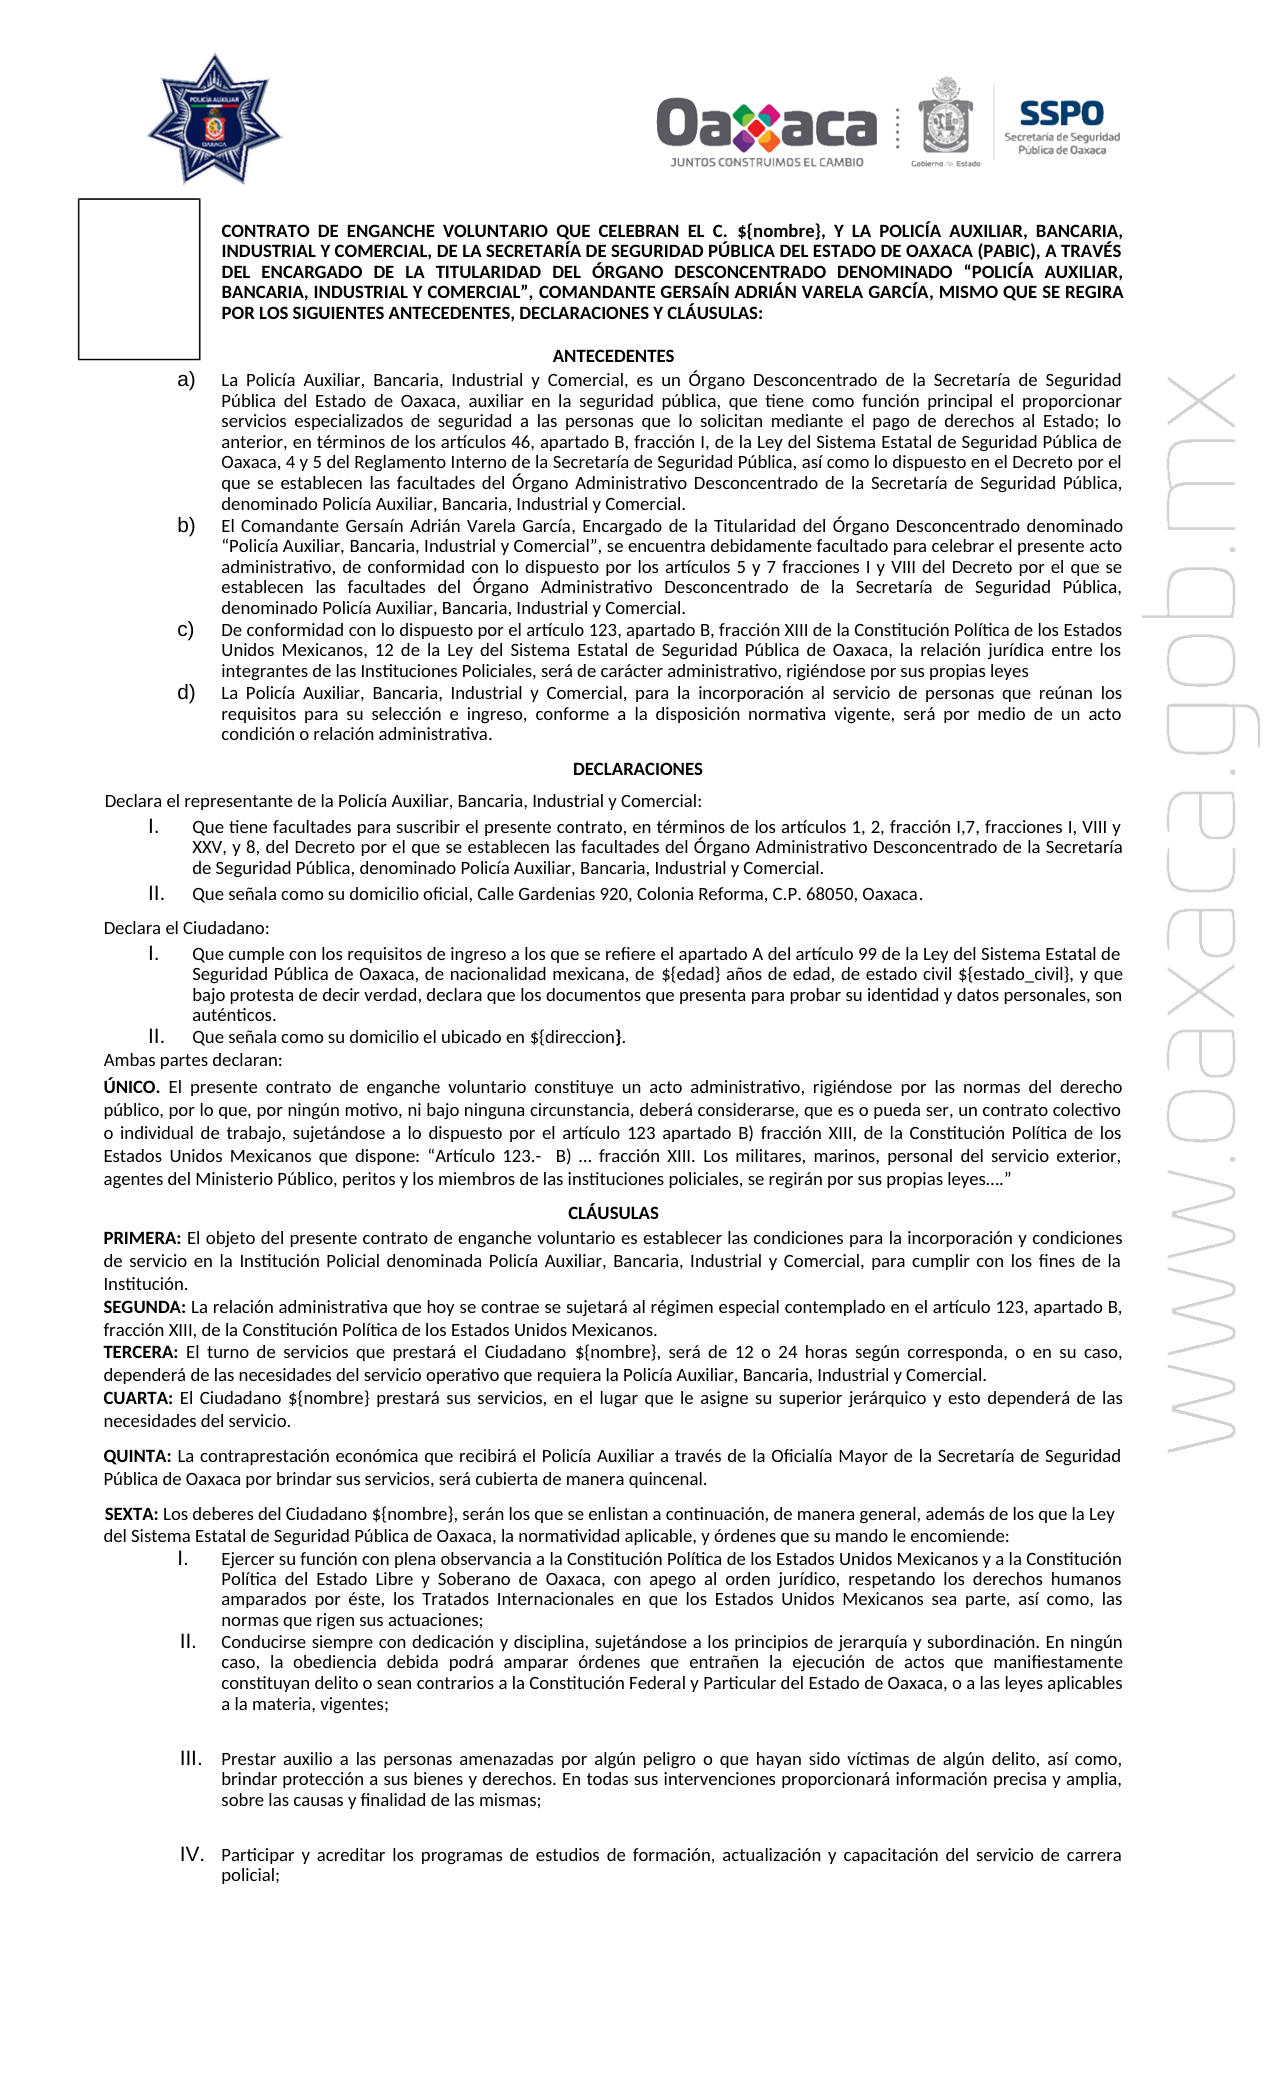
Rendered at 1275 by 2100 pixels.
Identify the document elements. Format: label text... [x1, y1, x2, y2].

picture [147, 52, 284, 185]
text CLÁUSULAS [128, 1201, 1099, 1224]
list Prestar auxilio a las personas amenazadas por algún peligro o que hayan sido víctimas de algún delito, así como, brindar protección a sus bienes y derechos. En todas sus intervenciones proporcionará información precisa y amplia, sobre las causas y finalidad de las mismas; [179, 1748, 1124, 1811]
text CUARTA: El Ciudadano ${nombre} prestará sus servicios, en el lugar que le asigne su superior jerárquico y esto dependerá de las necesidades del servicio. [103, 1386, 1124, 1432]
list Conducirse siempre con dedicación y disciplina, sujetándose a los principios de jerarquía y subordinación. En ningún caso, la obediencia debida podrá amparar órdenes que entrañen la ejecución de actos que manifiestamente constituyan delito o sean contrarios a la Constitución Federal y Particular del Estado de Oaxaca, o a las leyes aplicables a la materia, vigentes; [179, 1631, 1124, 1715]
text SEXTA: Los deberes del Ciudadano ${nombre}, serán los que se enlistan a continuación, de manera general, además de los que la Ley del Sistema Estatal de Seguridad Pública de Oaxaca, la normatividad aplicable, y órdenes que su mando le encomiende: [103, 1502, 1124, 1547]
list Ejercer su función con plena observancia a la Constitución Política de los Estados Unidos Mexicanos y a la Constitución Política del Estado Libre y Soberano de Oaxaca, con apego al orden jurídico, respetando los derechos humanos amparados por éste, los Tratados Internacionales en que los Estados Unidos Mexicanos sea parte, así como, las normas que rigen sus actuaciones; [177, 1547, 1124, 1631]
text ANTECEDENTES [128, 345, 1099, 368]
list La Policía Auxiliar, Bancaria, Industrial y Comercial, es un Órgano Desconcentrado de la Secretaría de Seguridad Pública del Estado de Oaxaca, auxiliar en la seguridad pública, que tiene como función principal el proporcionar servicios especializados de seguridad a las personas que lo solicitan mediante el pago de derechos al Estado; lo anterior, en términos de los artículos 46, apartado B, fracción I, de la Ley del Sistema Estatal de Seguridad Pública de Oaxaca, 4 y 5 del Reglamento Interno de la Secretaría de Seguridad Pública, así como lo dispuesto en el Decreto por el que se establecen las facultades del Órgano Administrativo Desconcentrado de la Secretaría de Seguridad Pública, denominado Policía Auxiliar, Bancaria, Industrial y Comercial. [177, 369, 1124, 515]
text Declara el Ciudadano: [103, 916, 1124, 939]
text PRIMERA: El objeto del presente contrato de enganche voluntario es establecer las condiciones para la incorporación y condiciones de servicio en la Institución Policial denominada Policía Auxiliar, Bancaria, Industrial y Comercial, para cumplir con los fines de la Institución. [103, 1226, 1124, 1295]
picture [1141, 373, 1261, 1453]
text CONTRATO DE ENGANCHE VOLUNTARIO QUE CELEBRAN EL C. ${nombre}, Y LA POLICÍA AUXILIAR, BANCARIA, INDUSTRIAL Y COMERCIAL, DE LA SECRETARÍA DE SEGURIDAD PÚBLICA DEL ESTADO DE OAXACA (PABIC), A TRAVÉS DEL ENCARGADO DE LA TITULARIDAD DEL ÓRGANO DESCONCENTRADO DENOMINADO “POLICÍA AUXILIAR, BANCARIA, INDUSTRIAL Y COMERCIAL”, COMANDANTE GERSAÍN ADRIÁN VARELA GARCÍA, MISMO QUE SE REGIRA POR LOS SIGUIENTES ANTECEDENTES, DECLARACIONES Y CLÁUSULAS: [221, 221, 1124, 324]
text ÚNICO. El presente contrato de enganche voluntario constituye un acto administrativo, rigiéndose por las normas del derecho público, por lo que, por ningún motivo, ni bajo ninguna circunstancia, deberá considerarse, que es o pueda ser, un contrato colectivo o individual de trabajo, sujetándose a lo dispuesto por el artículo 123 apartado B) fracción XIII, de la Constitución Política de los Estados Unidos Mexicanos que dispone: “Artículo 123.- B) … fracción XIII. Los militares, marinos, personal del servicio exterior, agentes del Ministerio Público, peritos y los miembros de las instituciones policiales, se regirán por sus propias leyes….” [103, 1075, 1124, 1189]
picture [654, 71, 1128, 175]
picture [76, 196, 202, 363]
list Que tiene facultades para suscribir el presente contrato, en términos de los artículos 1, 2, fracción I,7, fracciones I, VIII y XXV, y 8, del Decreto por el que se establecen las facultades del Órgano Administrativo Desconcentrado de la Secretaría de Seguridad Pública, denominado Policía Auxiliar, Bancaria, Industrial y Comercial. [148, 816, 1124, 879]
text QUINTA: La contraprestación económica que recibirá el Policía Auxiliar a través de la Oficialía Mayor de la Secretaría de Seguridad Pública de Oaxaca por brindar sus servicios, será cubierta de manera quincenal. [103, 1444, 1124, 1490]
text SEGUNDA: La relación administrativa que hoy se contrae se sujetará al régimen especial contemplado en el artículo 123, apartado B, fracción XIII, de la Constitución Política de los Estados Unidos Mexicanos. [103, 1295, 1124, 1341]
text Declara el representante de la Policía Auxiliar, Bancaria, Industrial y Comercial: [104, 789, 1124, 812]
list Que señala como su domicilio el ubicado en ${direccion}. [148, 1027, 1124, 1048]
list DECLARACIONES [177, 757, 1099, 780]
text TERCERA: El turno de servicios que prestará el Ciudadano ${nombre}, será de 12 o 24 horas según corresponda, o en su caso, dependerá de las necesidades del servicio operativo que requiera la Policía Auxiliar, Bancaria, Industrial y Comercial. [103, 1341, 1124, 1386]
list Que cumple con los requisitos de ingreso a los que se refiere el apartado A del artículo 99 de la Ley del Sistema Estatal de Seguridad Pública de Oaxaca, de nacionalidad mexicana, de ${edad} años de edad, de estado civil ${estado_civil}, y que bajo protesta de decir verdad, declara que los documentos que presenta para probar su identidad y datos personales, son auténticos. [148, 943, 1124, 1027]
list Participar y acreditar los programas de estudios de formación, actualización y capacitación del servicio de carrera policial; [179, 1844, 1124, 1886]
list La Policía Auxiliar, Bancaria, Industrial y Comercial, para la incorporación al servicio de personas que reúnan los requisitos para su selección e ingreso, conforme a la disposición normativa vigente, será por medio de un acto condición o relación administrativa. [177, 682, 1124, 745]
list Que señala como su domicilio oficial, Calle Gardenias 920, Colonia Reforma, C.P. 68050, Oaxaca. [148, 883, 1124, 904]
text Ambas partes declaran: [103, 1048, 1124, 1071]
list De conformidad con lo dispuesto por el artículo 123, apartado B, fracción XIII de la Constitución Política de los Estados Unidos Mexicanos, 12 de la Ley del Sistema Estatal de Seguridad Pública de Oaxaca, la relación jurídica entre los integrantes de las Instituciones Policiales, será de carácter administrativo, rigiéndose por sus propias leyes [177, 619, 1124, 682]
list El Comandante Gersaín Adrián Varela García, Encargado de la Titularidad del Órgano Desconcentrado denominado “Policía Auxiliar, Bancaria, Industrial y Comercial”, se encuentra debidamente facultado para celebrar el presente acto administrativo, de conformidad con lo dispuesto por los artículos 5 y 7 fracciones I y VIII del Decreto por el que se establecen las facultades del Órgano Administrativo Desconcentrado de la Secretaría de Seguridad Pública, denominado Policía Auxiliar, Bancaria, Industrial y Comercial. [177, 515, 1124, 619]
